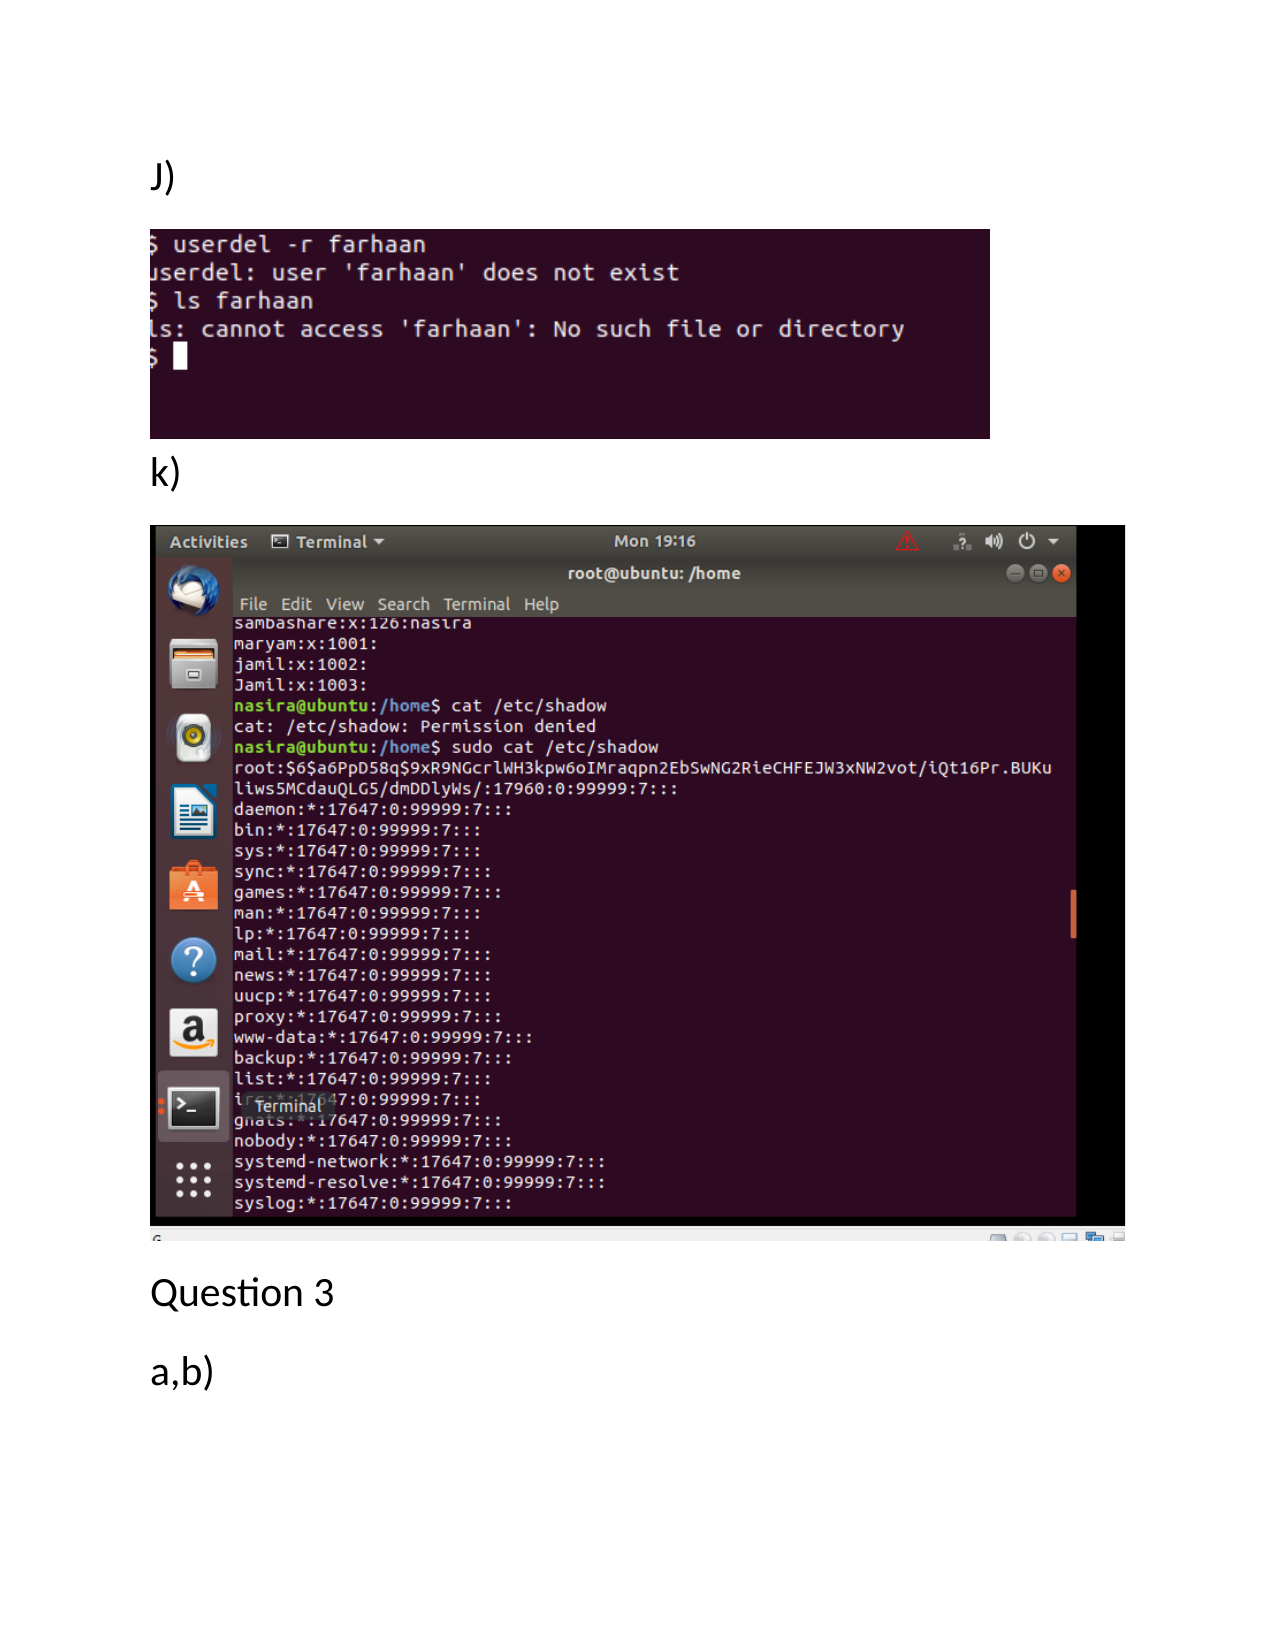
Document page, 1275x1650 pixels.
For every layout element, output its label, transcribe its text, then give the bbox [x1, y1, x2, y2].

picture [150, 525, 1125, 1241]
text a,b) [150, 1345, 1125, 1396]
text J) [150, 150, 1125, 201]
picture [150, 229, 990, 439]
text Question 3 [150, 1266, 1125, 1316]
